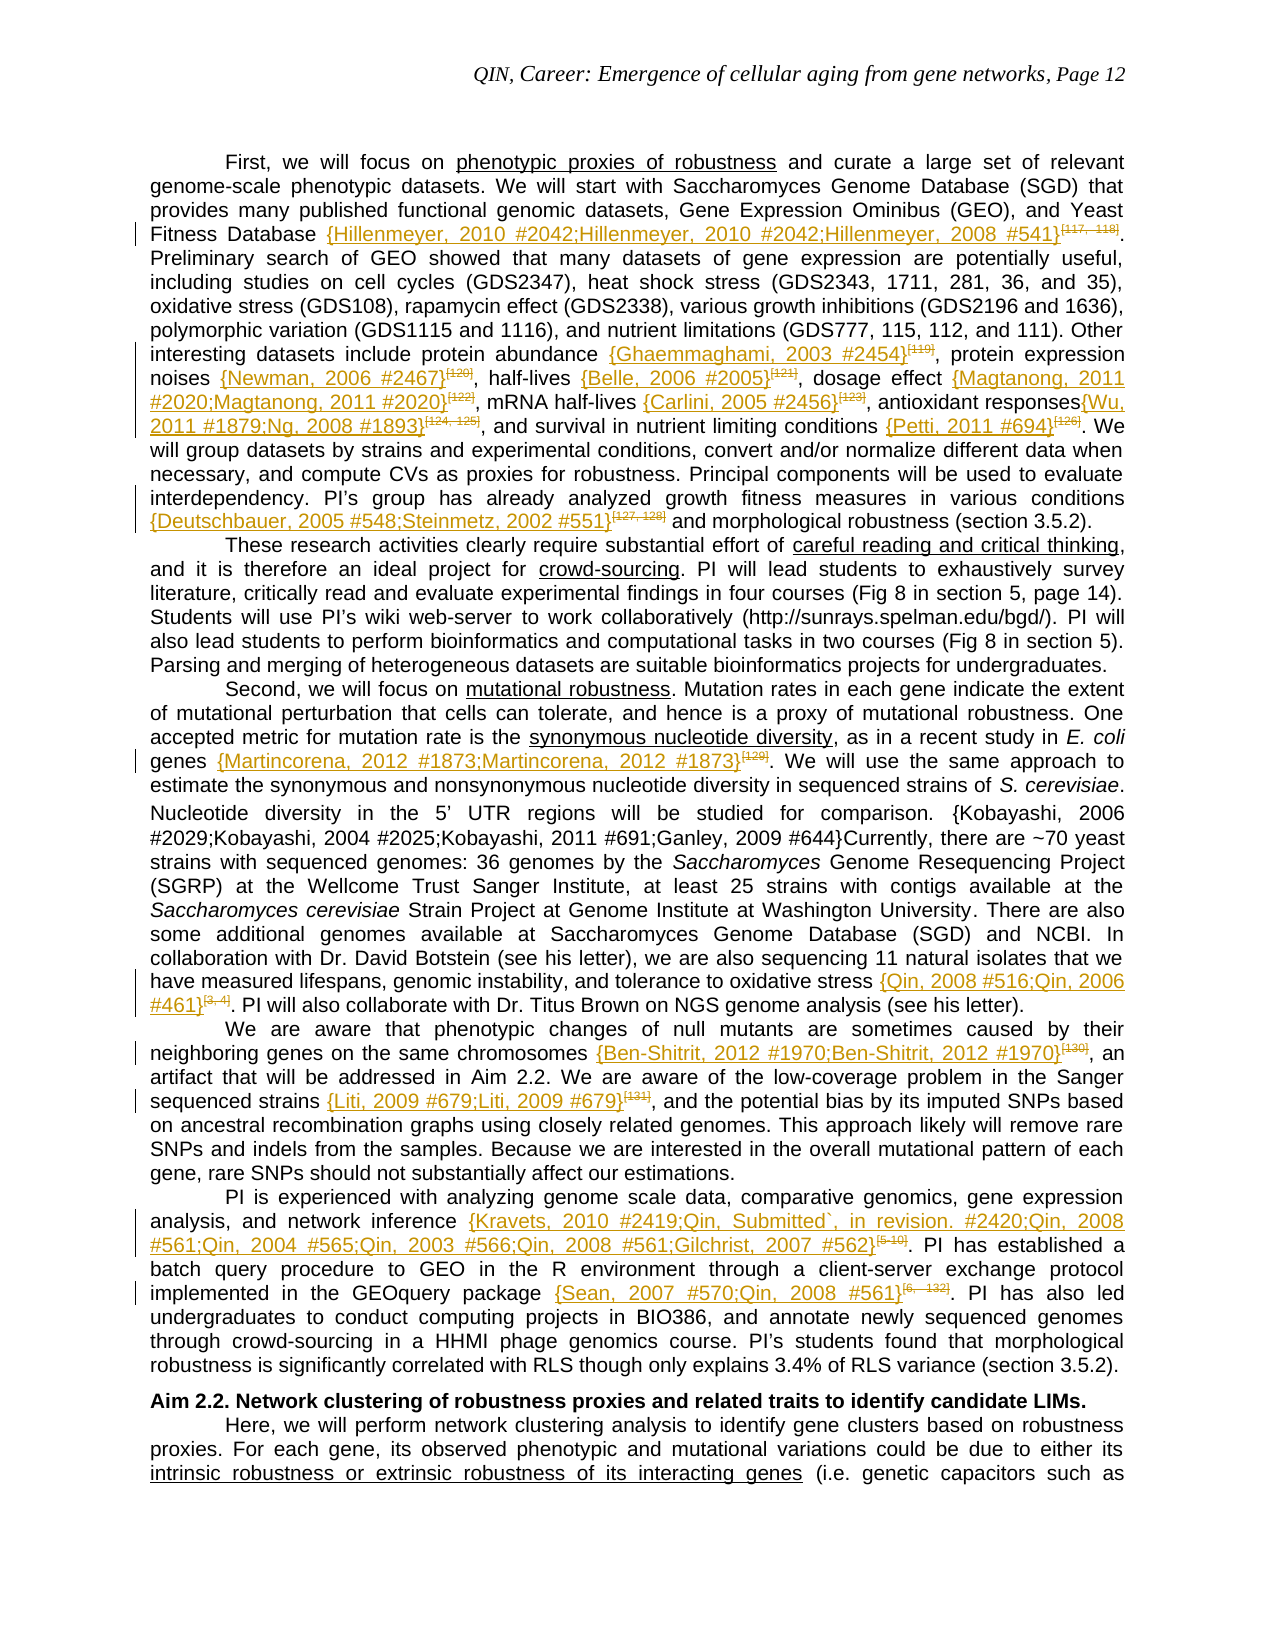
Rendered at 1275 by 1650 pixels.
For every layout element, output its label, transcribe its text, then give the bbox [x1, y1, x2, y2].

text First, we will focus on phenotypic proxies of robustness and curate a large set of relevant genome-scale phenotypic datasets. We will start with Saccharomyces Genome Database (SGD) that provides many published functional genomic datasets, Gene Expression Ominibus (GEO), and Yeast Fitness Database . Preliminary search of GEO showed that many datasets of gene expression are potentially useful, including studies on cell cycles (GDS2347), heat shock stress (GDS2343, 1711, 281, 36, and 35), oxidative stress (GDS108), rapamycin effect (GDS2338), various growth inhibitions (GDS2196 and 1636), polymorphic variation (GDS1115 and 1116), and nutrient limitations (GDS777, 115, 112, and 111). Other interesting datasets include protein abundance , protein expression noises , half-lives , dosage effect , mRNA half-lives , antioxidant responses, and survival in nutrient limiting conditions . We will group datasets by strains and experimental conditions, convert and/or normalize different data when necessary, and compute CVs as proxies for robustness. Principal components will be used to evaluate interdependency. PI’s group has already analyzed growth fitness measures in various conditions and morphological robustness (section 3.5.2). [150, 150, 1125, 533]
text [150, 1413, 1125, 1485]
text PI is experienced with analyzing genome scale data, comparative genomics, gene expression analysis, and network inference . PI has established a batch query procedure to GEO in the R environment through a client-server exchange protocol implemented in the GEOquery package . PI has also led undergraduates to conduct computing projects in BIO386, and annotate newly sequenced genomes through crowd-sourcing in a HHMI phage genomics course. PI’s students found that morphological robustness is significantly correlated with RLS though only explains 3.4% of RLS variance (section 3.5.2). [150, 1185, 1125, 1377]
text We are aware that phenotypic changes of null mutants are sometimes caused by their neighboring genes on the same chromosomes , an artifact that will be addressed in Aim 2.2. We are aware of the low-coverage problem in the Sanger sequenced strains , and the potential bias by its imputed SNPs based on ancestral recombination graphs using closely related genomes. This approach likely will remove rare SNPs and indels from the samples. Because we are interested in the overall mutational pattern of each gene, rare SNPs should not substantially affect our estimations. [150, 1017, 1125, 1185]
text Second, we will focus on mutational robustness. Mutation rates in each gene indicate the extent of mutational perturbation that cells can tolerate, and hence is a proxy of mutational robustness. One accepted metric for mutation rate is the synonymous nucleotide diversity, as in a recent study in E. coli genes . We will use the same approach to estimate the synonymous and nonsynonymous nucleotide diversity in sequenced strains of S. cerevisiae. Nucleotide diversity in the 5’ UTR regions will be studied for comparison. {Kobayashi, 2006 #2029;Kobayashi, 2004 #2025;Kobayashi, 2011 #691;Ganley, 2009 #644}Currently, there are ~70 yeast strains with sequenced genomes: 36 genomes by the Saccharomyces Genome Resequencing Project (SGRP) at the Wellcome Trust Sanger Institute, at least 25 strains with contigs available at the Saccharomyces cerevisiae Strain Project at Genome Institute at Washington University. There are also some additional genomes available at Saccharomyces Genome Database (SGD) and NCBI. In collaboration with Dr. David Botstein (see his letter), we are also sequencing 11 natural isolates that we have measured lifespans, genomic instability, and tolerance to oxidative stress . PI will also collaborate with Dr. Titus Brown on NGS genome analysis (see his letter). [150, 677, 1125, 1017]
subtitle Aim 2.2. Network clustering of robustness proxies and related traits to identify candidate LIMs. [150, 1389, 1125, 1413]
text These research activities clearly require substantial effort of careful reading and critical thinking, and it is therefore an ideal project for crowd-sourcing. PI will lead students to exhaustively survey literature, critically read and evaluate experimental findings in four courses (Fig 8 in section 5, page 14). Students will use PI’s wiki web-server to work collaboratively (http://sunrays.spelman.edu/bgd/). PI will also lead students to perform bioinformatics and computational tasks in two courses (Fig 8 in section 5). Parsing and merging of heterogeneous datasets are suitable bioinformatics projects for undergraduates. [150, 533, 1125, 677]
